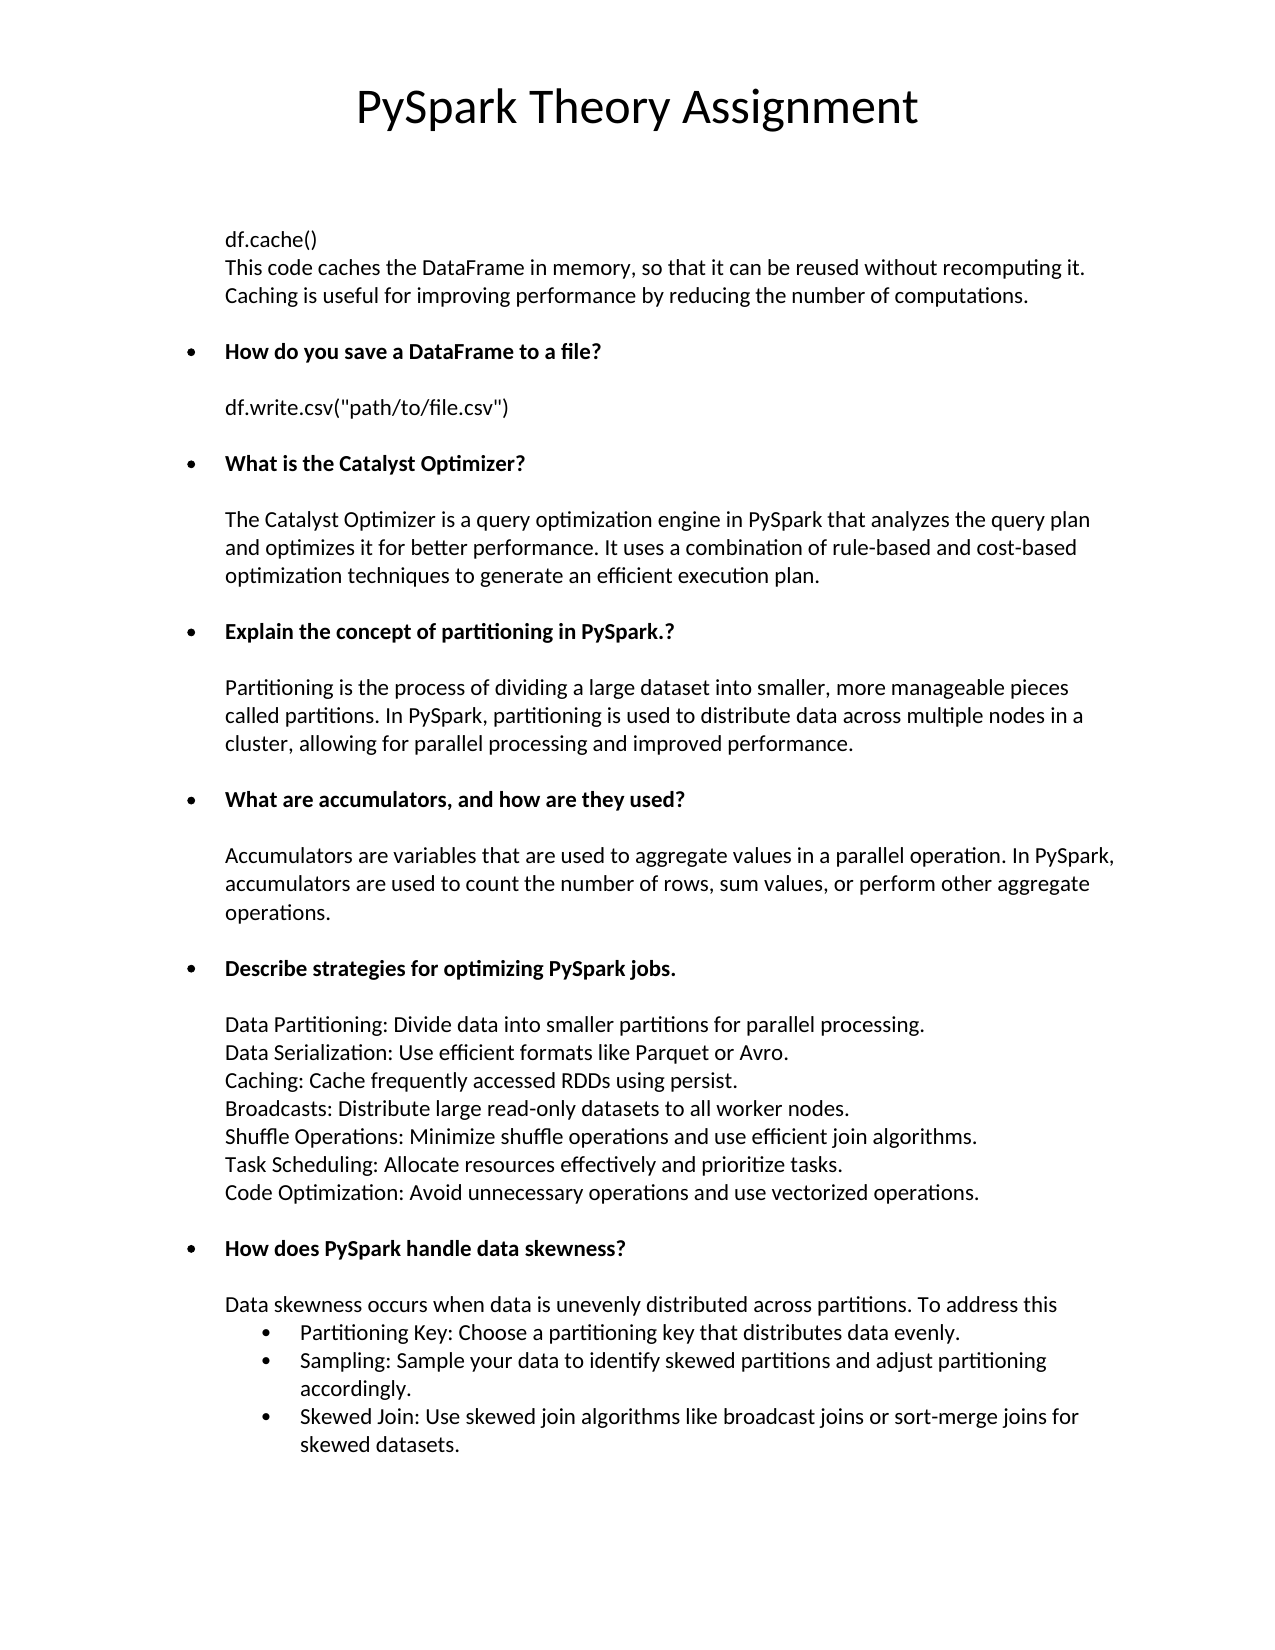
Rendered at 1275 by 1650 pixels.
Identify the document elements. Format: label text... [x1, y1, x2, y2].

list How do you save a DataFrame to a file? [187, 337, 1125, 365]
list Sampling: Sample your data to identify skewed partitions and adjust partitioning accordingly. [262, 1346, 1125, 1402]
text Code Optimization: Avoid unnecessary operations and use vectorized operations. [225, 1178, 1125, 1206]
text Broadcasts: Distribute large read-only datasets to all worker nodes. [225, 1094, 1125, 1122]
text Caching: Cache frequently accessed RDDs using persist. [225, 1066, 1125, 1094]
text Task Scheduling: Allocate resources effectively and prioritize tasks. [225, 1150, 1125, 1178]
list Describe strategies for optimizing PySpark jobs. [187, 954, 1125, 982]
list Partitioning Key: Choose a partitioning key that distributes data evenly. [262, 1318, 1125, 1346]
text Data skewness occurs when data is unevenly distributed across partitions. To address this [225, 1290, 1125, 1318]
list What is the Catalyst Optimizer? [187, 449, 1125, 477]
list How does PySpark handle data skewness? [187, 1234, 1125, 1262]
text df.cache() [225, 225, 1125, 253]
text This code caches the DataFrame in memory, so that it can be reused without recomputing it. Caching is useful for improving performance by reducing the number of computations. [225, 253, 1125, 309]
text Accumulators are variables that are used to aggregate values in a parallel operation. In PySpark, accumulators are used to count the number of rows, sum values, or perform other aggregate operations. [225, 842, 1125, 926]
list What are accumulators, and how are they used? [187, 786, 1125, 813]
text Partitioning is the process of dividing a large dataset into smaller, more manageable pieces called partitions. In PySpark, partitioning is used to distribute data across multiple nodes in a cluster, allowing for parallel processing and improved performance. [225, 673, 1125, 757]
list Skewed Join: Use skewed join algorithms like broadcast joins or sort-merge joins for skewed datasets. [262, 1402, 1125, 1458]
text Data Partitioning: Divide data into smaller partitions for parallel processing. [225, 1010, 1125, 1038]
text df.write.csv("path/to/file.csv") [225, 393, 1125, 421]
text Data Serialization: Use efficient formats like Parquet or Avro. [225, 1038, 1125, 1066]
text The Catalyst Optimizer is a query optimization engine in PySpark that analyzes the query plan and optimizes it for better performance. It uses a combination of rule-based and cost-based optimization techniques to generate an efficient execution plan. [225, 505, 1125, 589]
list Explain the concept of partitioning in PySpark.? [187, 617, 1125, 645]
text Shuffle Operations: Minimize shuffle operations and use efficient join algorithms. [225, 1122, 1125, 1150]
